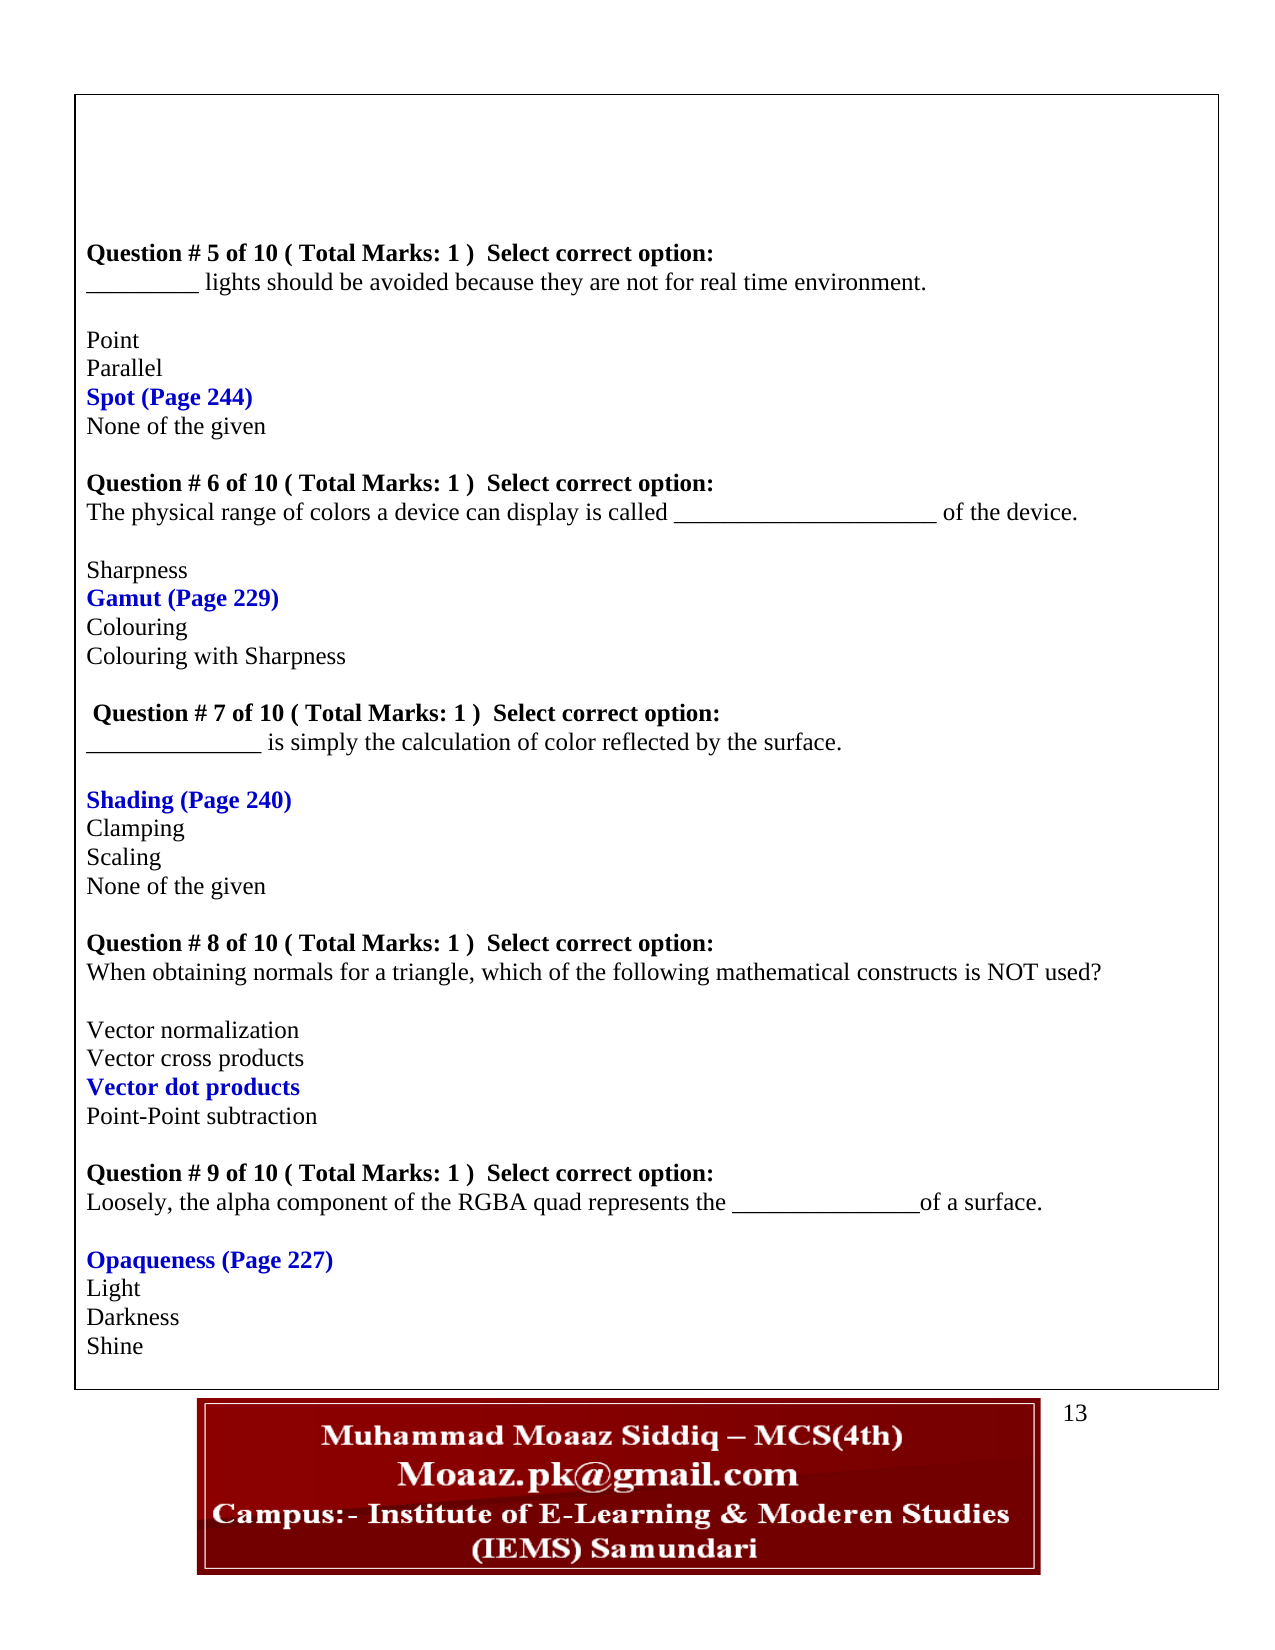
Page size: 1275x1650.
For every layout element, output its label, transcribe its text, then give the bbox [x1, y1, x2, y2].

picture [196, 1398, 1041, 1575]
